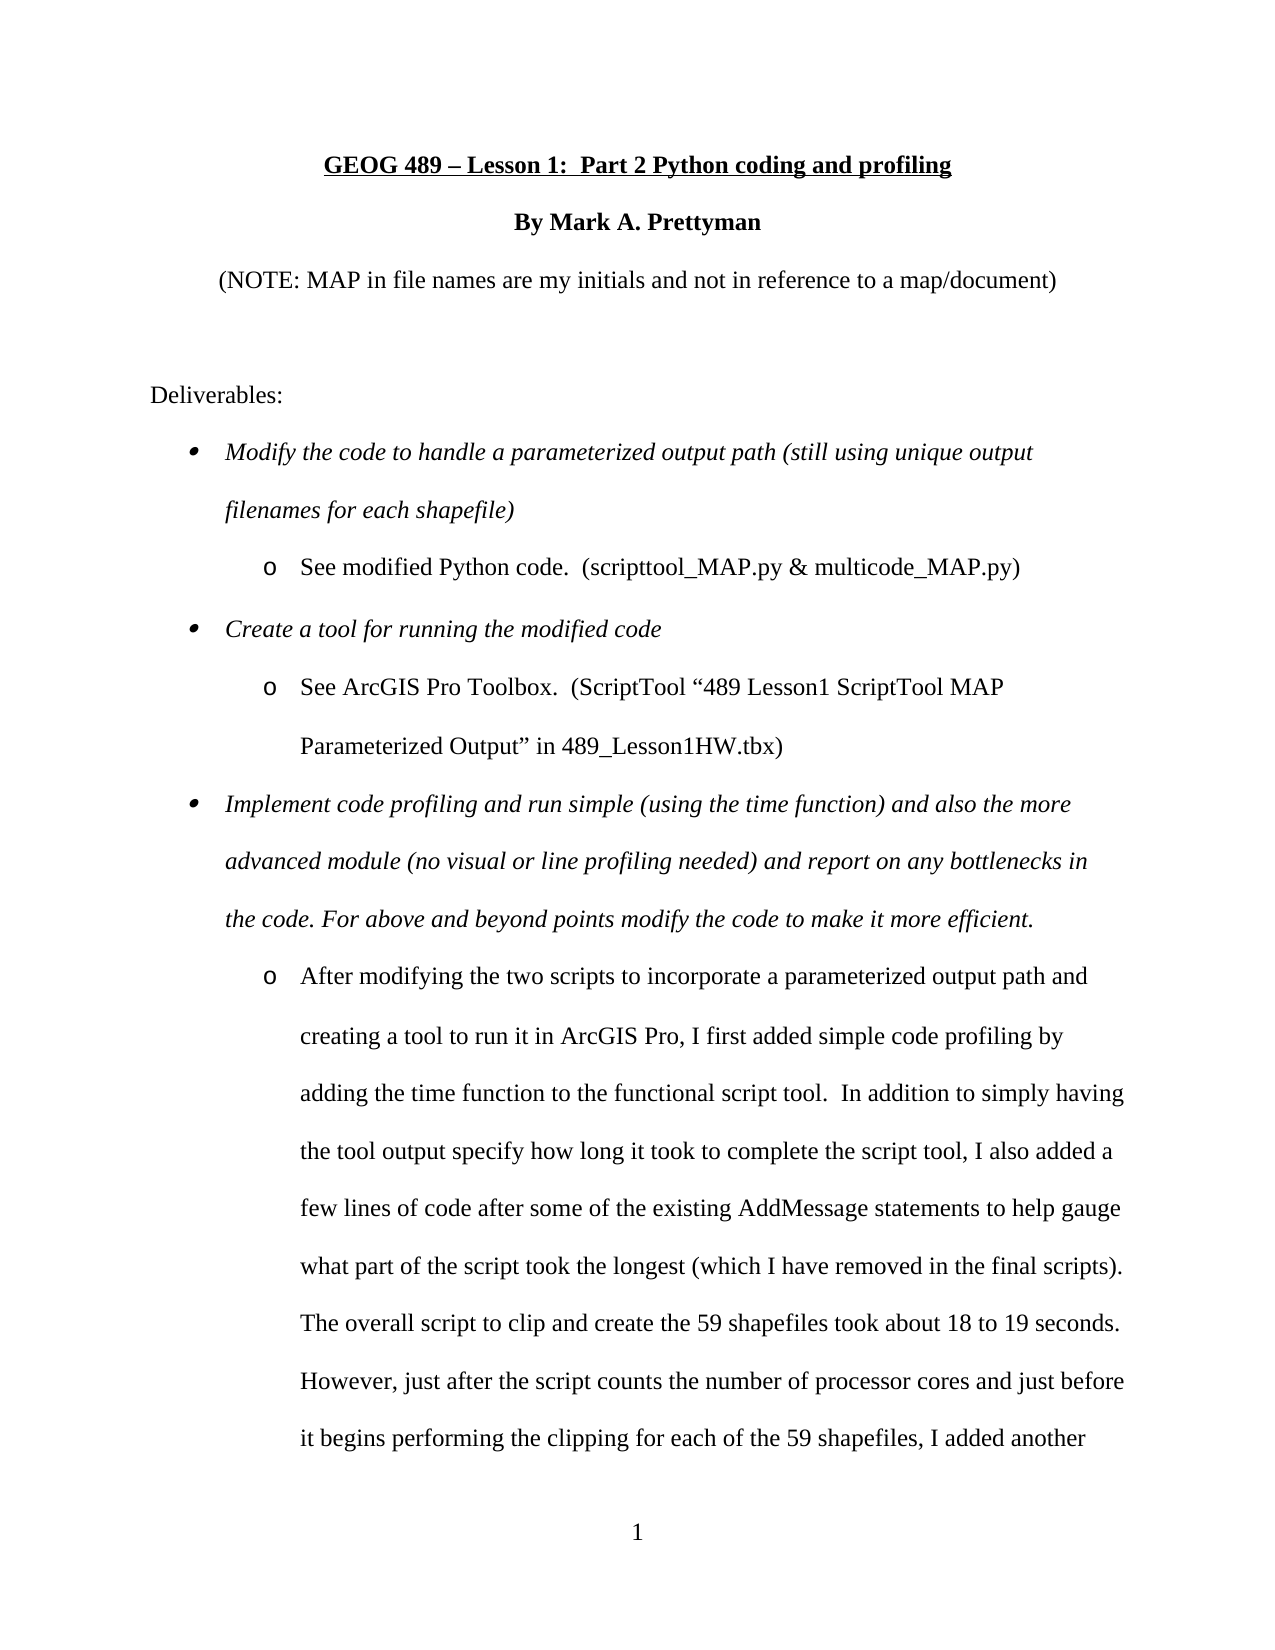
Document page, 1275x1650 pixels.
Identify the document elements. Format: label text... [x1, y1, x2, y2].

list Implement code profiling and run simple (using the time function) and also the more advanced module (no visual or line profiling needed) and report on any bottlenecks in the code. For above and beyond points modify the code to make it more efficient. [187, 789, 1125, 932]
list Create a tool for running the modified code [187, 614, 1125, 643]
text By Mark A. Prettyman [150, 207, 1125, 236]
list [262, 961, 1125, 1452]
list See modified Python code. (scripttool_MAP.py & multicode_MAP.py) [262, 552, 1125, 583]
list Modify the code to handle a parameterized output path (still using unique output filenames for each shapefile) [187, 437, 1125, 524]
text (NOTE: MAP in file names are my initials and not in reference to a map/document) [150, 265, 1125, 294]
text Deliverables: [150, 380, 1125, 409]
text GEOG 489 – Lesson 1: Part 2 Python coding and profiling [150, 150, 1125, 179]
list See ArcGIS Pro Toolbox. (ScriptTool “489 Lesson1 ScriptTool MAP Parameterized Output” in 489_Lesson1HW.tbx) [262, 672, 1125, 760]
